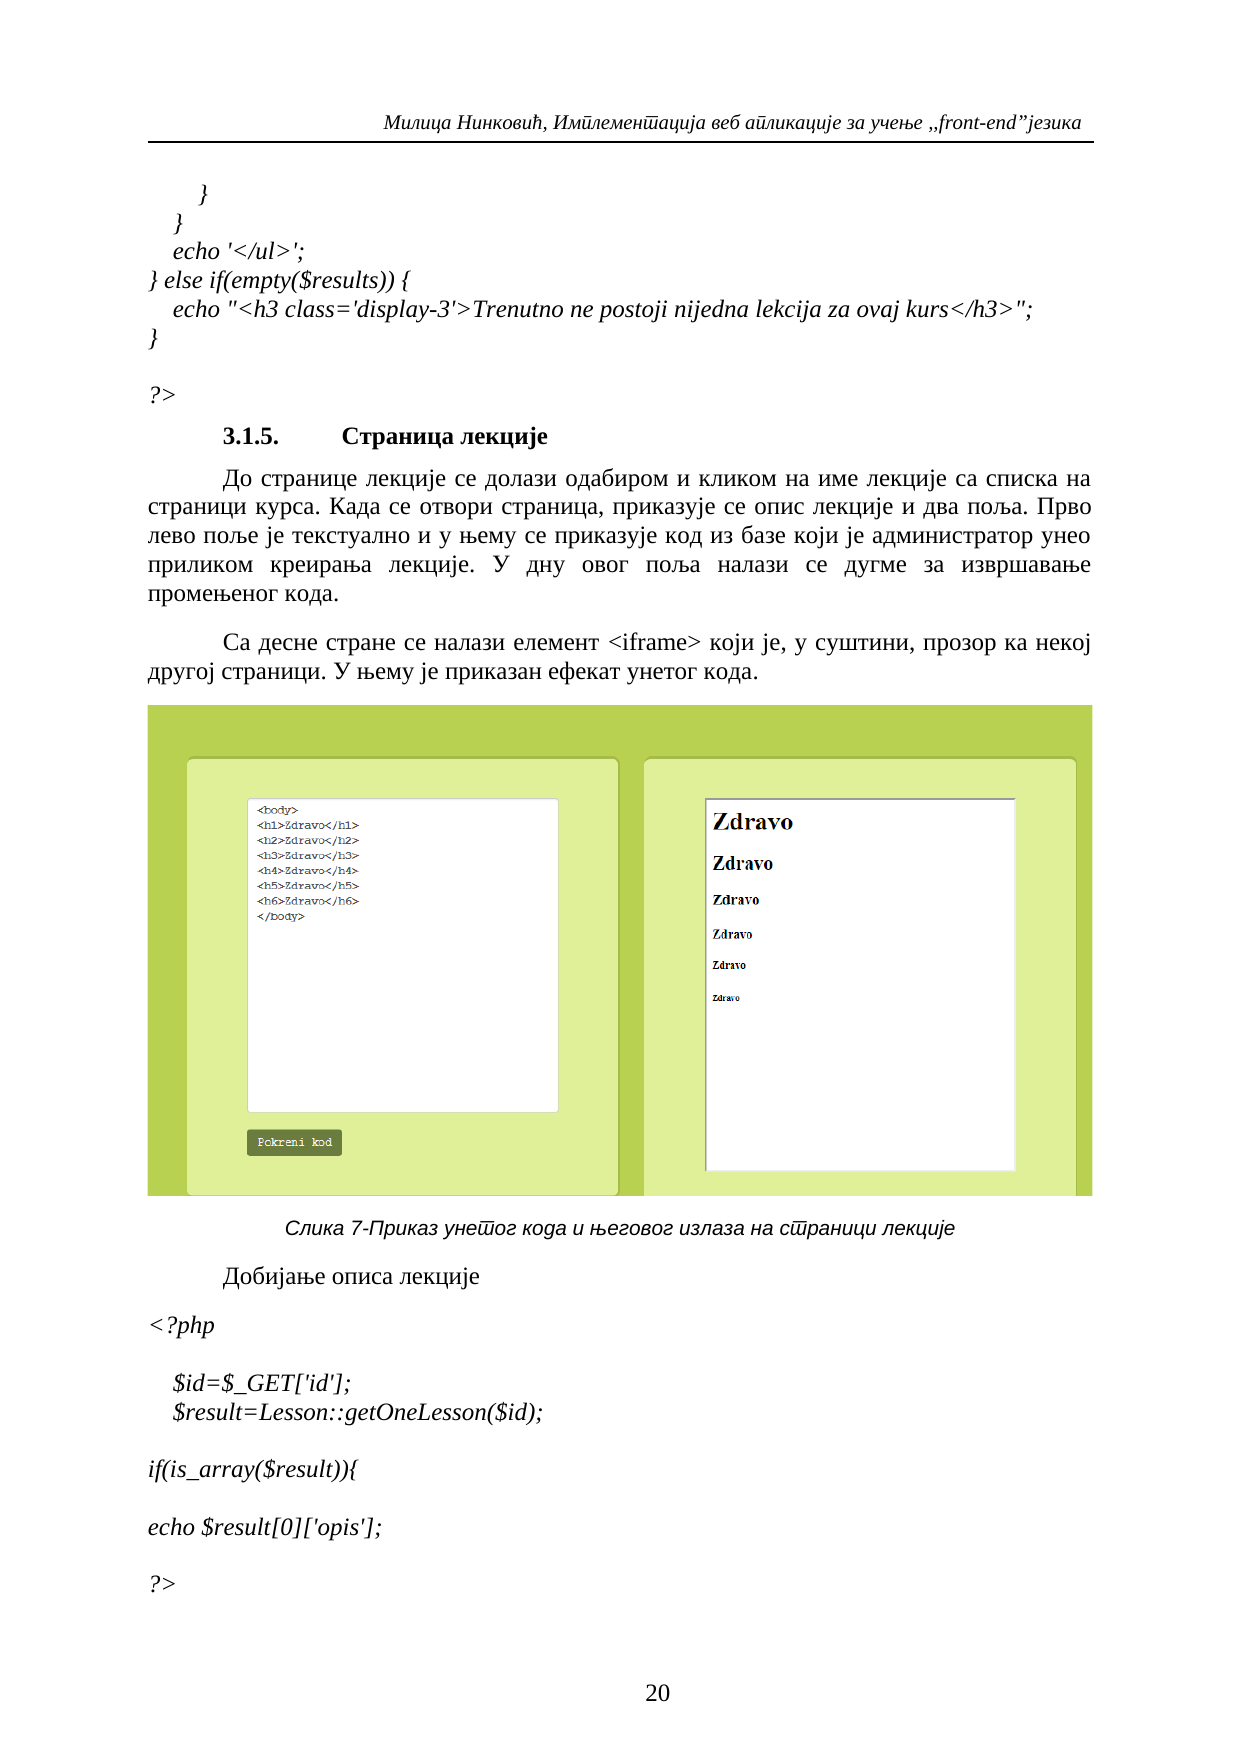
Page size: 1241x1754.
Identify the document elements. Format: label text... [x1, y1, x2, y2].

text Са десне стране се налази елемент <iframe> који је, у суштини, прозор ка некој другој страници. У њему је приказан ефекат унетог кода. [148, 627, 1093, 685]
text До странице лекције се долази одабиром и кликом на име лекције са списка на страници курса. Када се отвори страница, приказује се опис лекције и два поља. Прво лево поље је текстуално и у њему се приказује код из базе који је администратор унео приликом креирања лекције. У дну овог поља налази се дугме за извршавање промењеног кода. [148, 463, 1093, 606]
subtitle Страница лекције [223, 421, 1093, 450]
text Слика 7-Приказ унетог кода и његовог излаза на страници лекције [148, 1216, 1093, 1240]
text <?php $id=$_GET['id']; $result=Lesson::getOneLesson($id); if(is_array($result)){ echo $result[0]['opis']; ?> [148, 1311, 1093, 1598]
text Добијање описа лекције [148, 1261, 1093, 1290]
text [148, 179, 1093, 409]
picture [147, 705, 1093, 1196]
